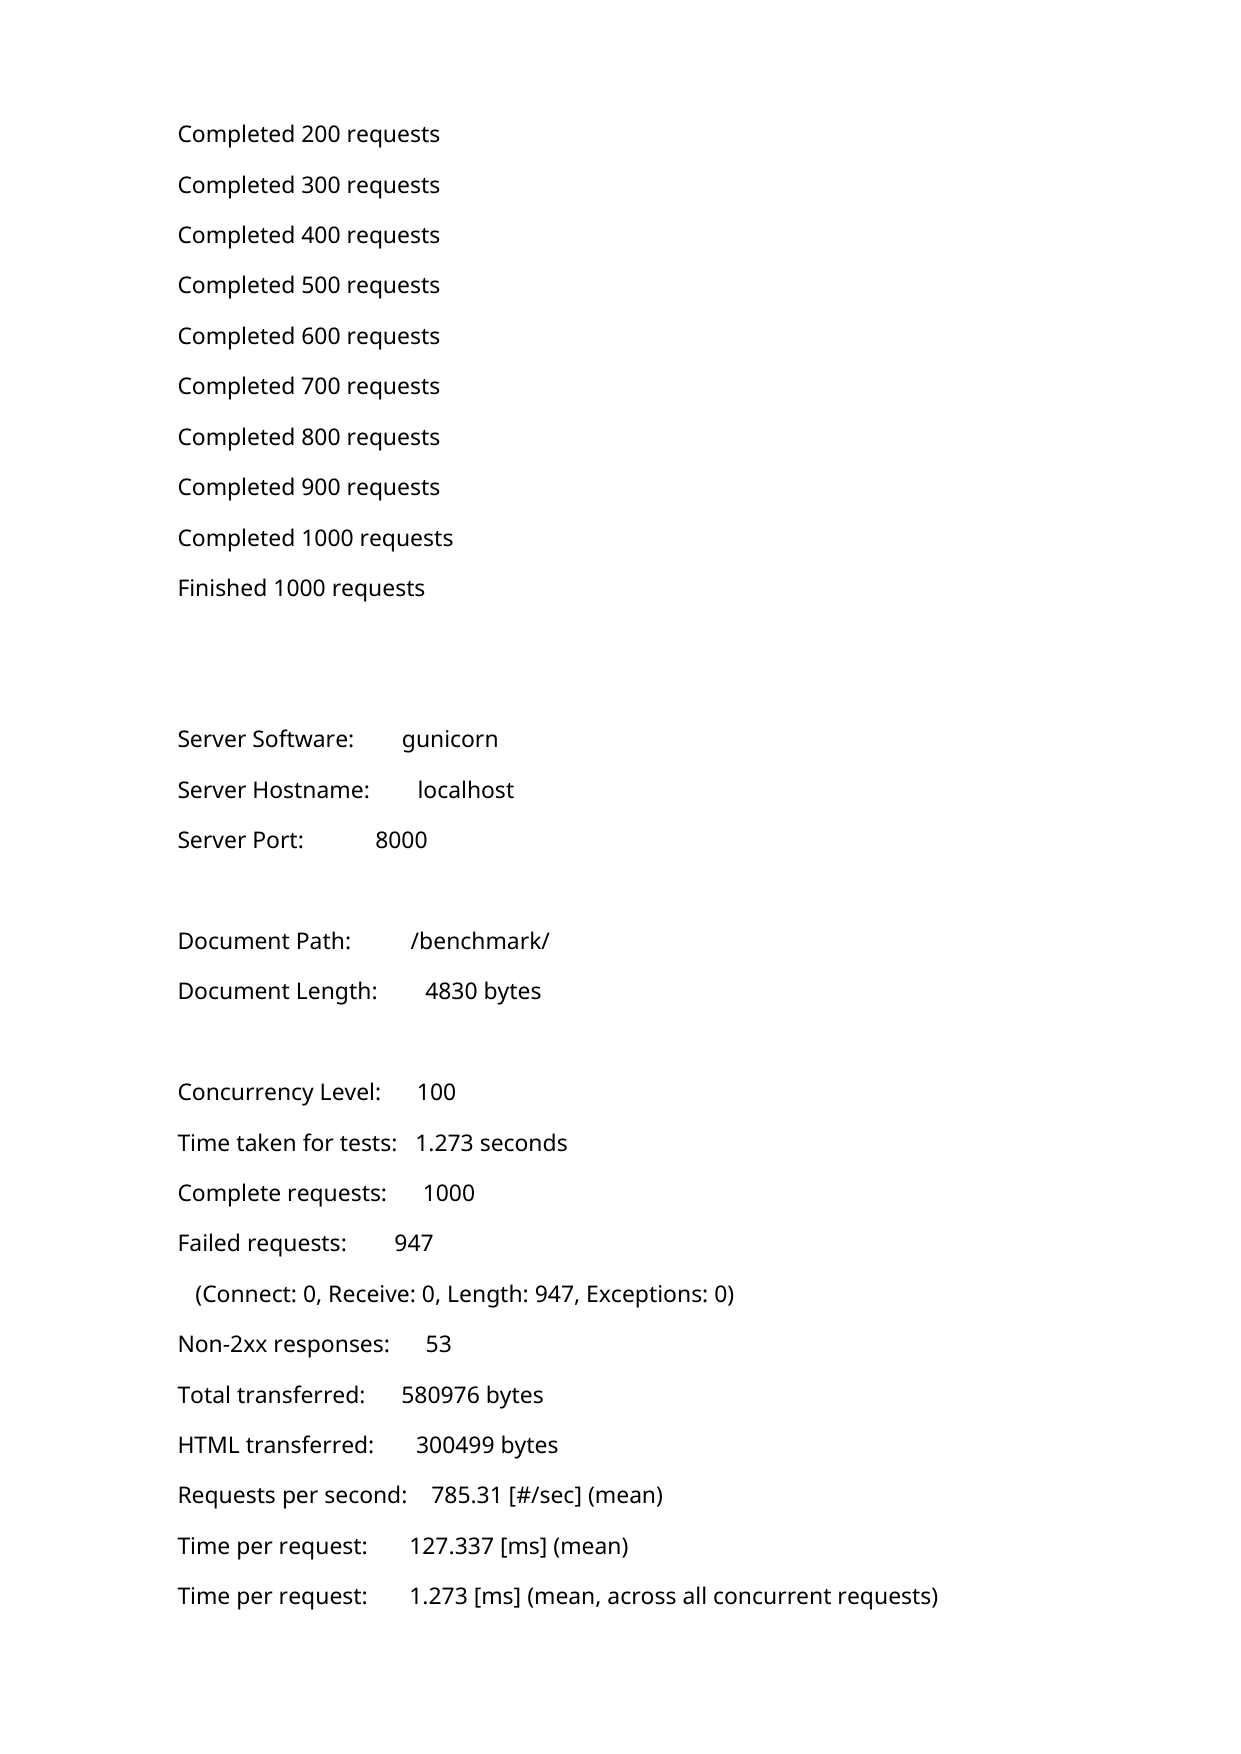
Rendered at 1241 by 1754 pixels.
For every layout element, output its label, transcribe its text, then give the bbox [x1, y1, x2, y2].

text Total transferred: 580976 bytes [177, 1378, 1152, 1410]
text (Connect: 0, Receive: 0, Length: 947, Exceptions: 0) [177, 1278, 1152, 1309]
text Completed 200 requests [177, 118, 1152, 149]
text Completed 600 requests [177, 320, 1152, 351]
text HTML transferred: 300499 bytes [177, 1429, 1152, 1460]
text Concurrency Level: 100 [177, 1076, 1152, 1107]
text Completed 500 requests [177, 269, 1152, 301]
text Server Hostname: localhost [177, 773, 1152, 805]
text Completed 300 requests [177, 168, 1152, 200]
text Completed 1000 requests [177, 521, 1152, 553]
text Requests per second: 785.31 [#/sec] (mean) [177, 1479, 1152, 1511]
text Non-2xx responses: 53 [177, 1328, 1152, 1359]
text Document Path: /benchmark/ [177, 925, 1152, 956]
text Finished 1000 requests [177, 572, 1152, 603]
text Time per request: 1.273 [ms] (mean, across all concurrent requests) [177, 1580, 1152, 1611]
text Server Software: gunicorn [177, 723, 1152, 754]
text Completed 900 requests [177, 471, 1152, 502]
text Time per request: 127.337 [ms] (mean) [177, 1530, 1152, 1561]
text Server Port: 8000 [177, 824, 1152, 855]
text Completed 800 requests [177, 421, 1152, 452]
text Failed requests: 947 [177, 1227, 1152, 1258]
text Time taken for tests: 1.273 seconds [177, 1126, 1152, 1158]
text Completed 400 requests [177, 219, 1152, 250]
text Complete requests: 1000 [177, 1177, 1152, 1208]
text Document Length: 4830 bytes [177, 975, 1152, 1006]
text Completed 700 requests [177, 370, 1152, 401]
